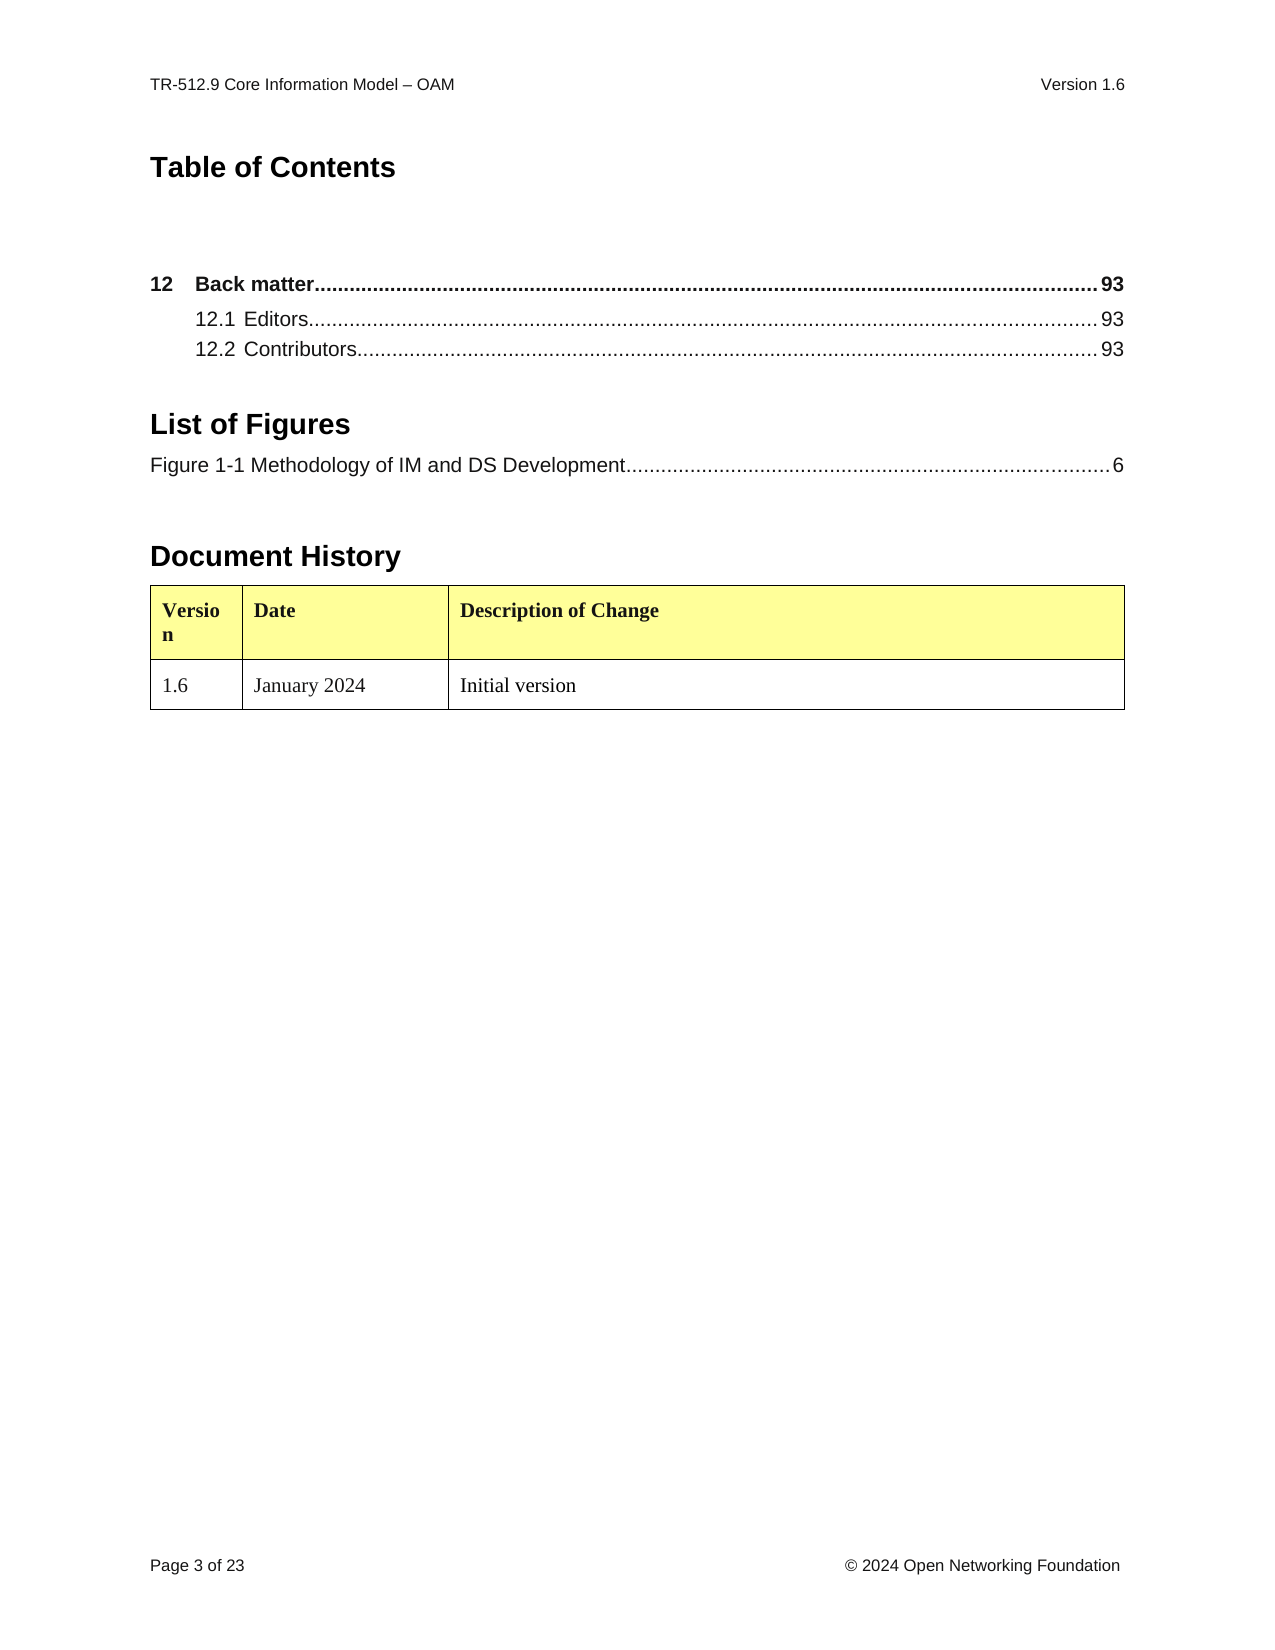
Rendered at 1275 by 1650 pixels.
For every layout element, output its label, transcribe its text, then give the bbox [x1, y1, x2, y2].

subtitle Table of Contents [150, 150, 1125, 183]
text Figure 1-1 Methodology of IM and DS Development 6 [150, 453, 1125, 477]
text 12 Back matter 93 [150, 254, 1125, 300]
text 12.1 Editors 93 [195, 306, 1125, 330]
subtitle List of Figures [150, 407, 1125, 440]
table_header Date [243, 586, 448, 659]
table_cell 1.6 [151, 660, 242, 709]
subtitle Document History [150, 539, 1125, 572]
table_cell January 2024 [243, 660, 448, 709]
text 12.2 Contributors 93 [195, 337, 1125, 361]
table_cell Initial version [449, 660, 1124, 709]
table_header Version [151, 586, 242, 659]
table_header Description of Change [449, 586, 1124, 659]
